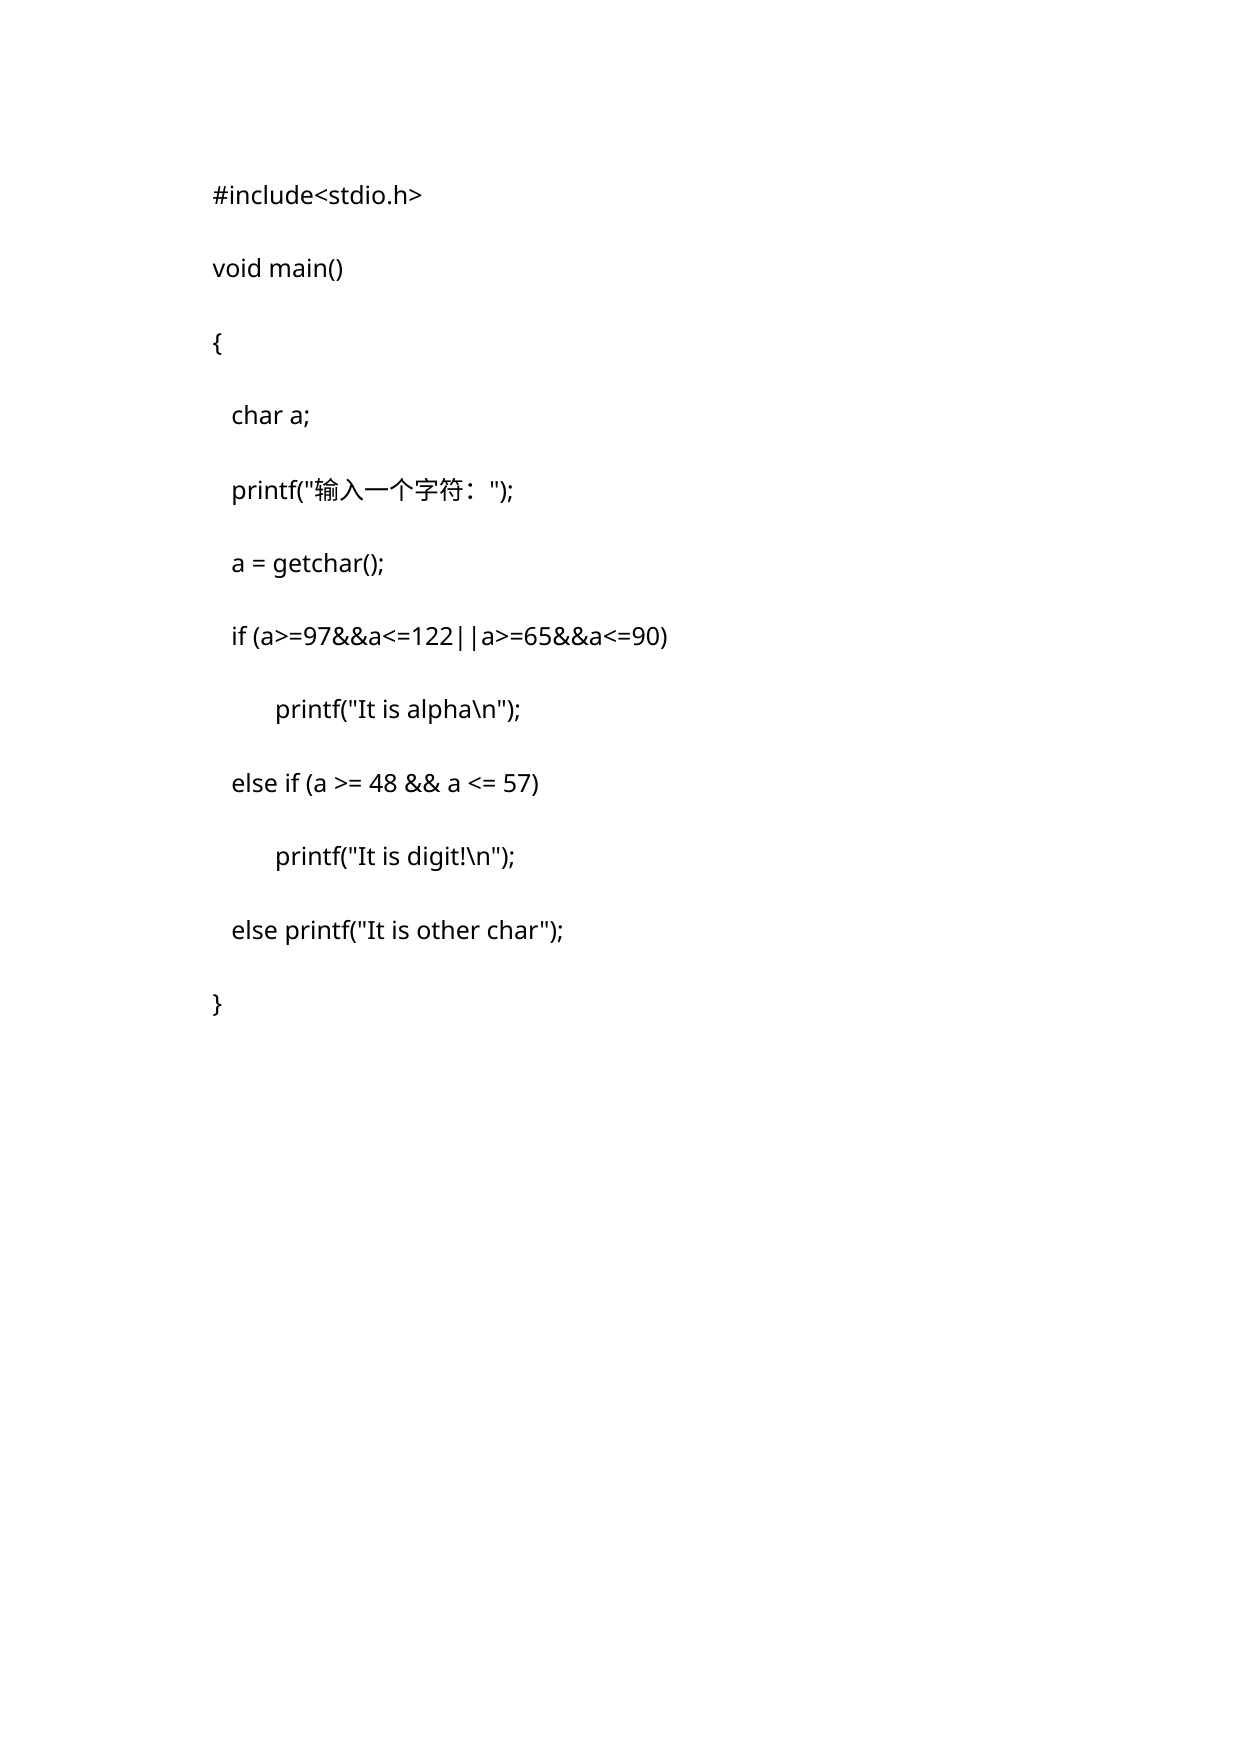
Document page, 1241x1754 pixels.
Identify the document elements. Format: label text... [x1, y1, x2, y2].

text if (a>=97&&a<=122||a>=65&&a<=90) [187, 603, 1053, 668]
text else printf("It is other char"); [187, 897, 1053, 962]
text char a; [187, 382, 1053, 447]
text #include<stdio.h> [187, 162, 1053, 227]
text { [187, 309, 1053, 374]
text printf("It is digit!\n"); [187, 823, 1053, 888]
text } [187, 970, 1053, 1035]
text printf("It is alpha\n"); [187, 677, 1053, 742]
text void main() [187, 235, 1053, 300]
text else if (a >= 48 && a <= 57) [187, 750, 1053, 815]
text printf("输入一个字符："); [187, 456, 1053, 521]
text a = getchar(); [187, 530, 1053, 595]
